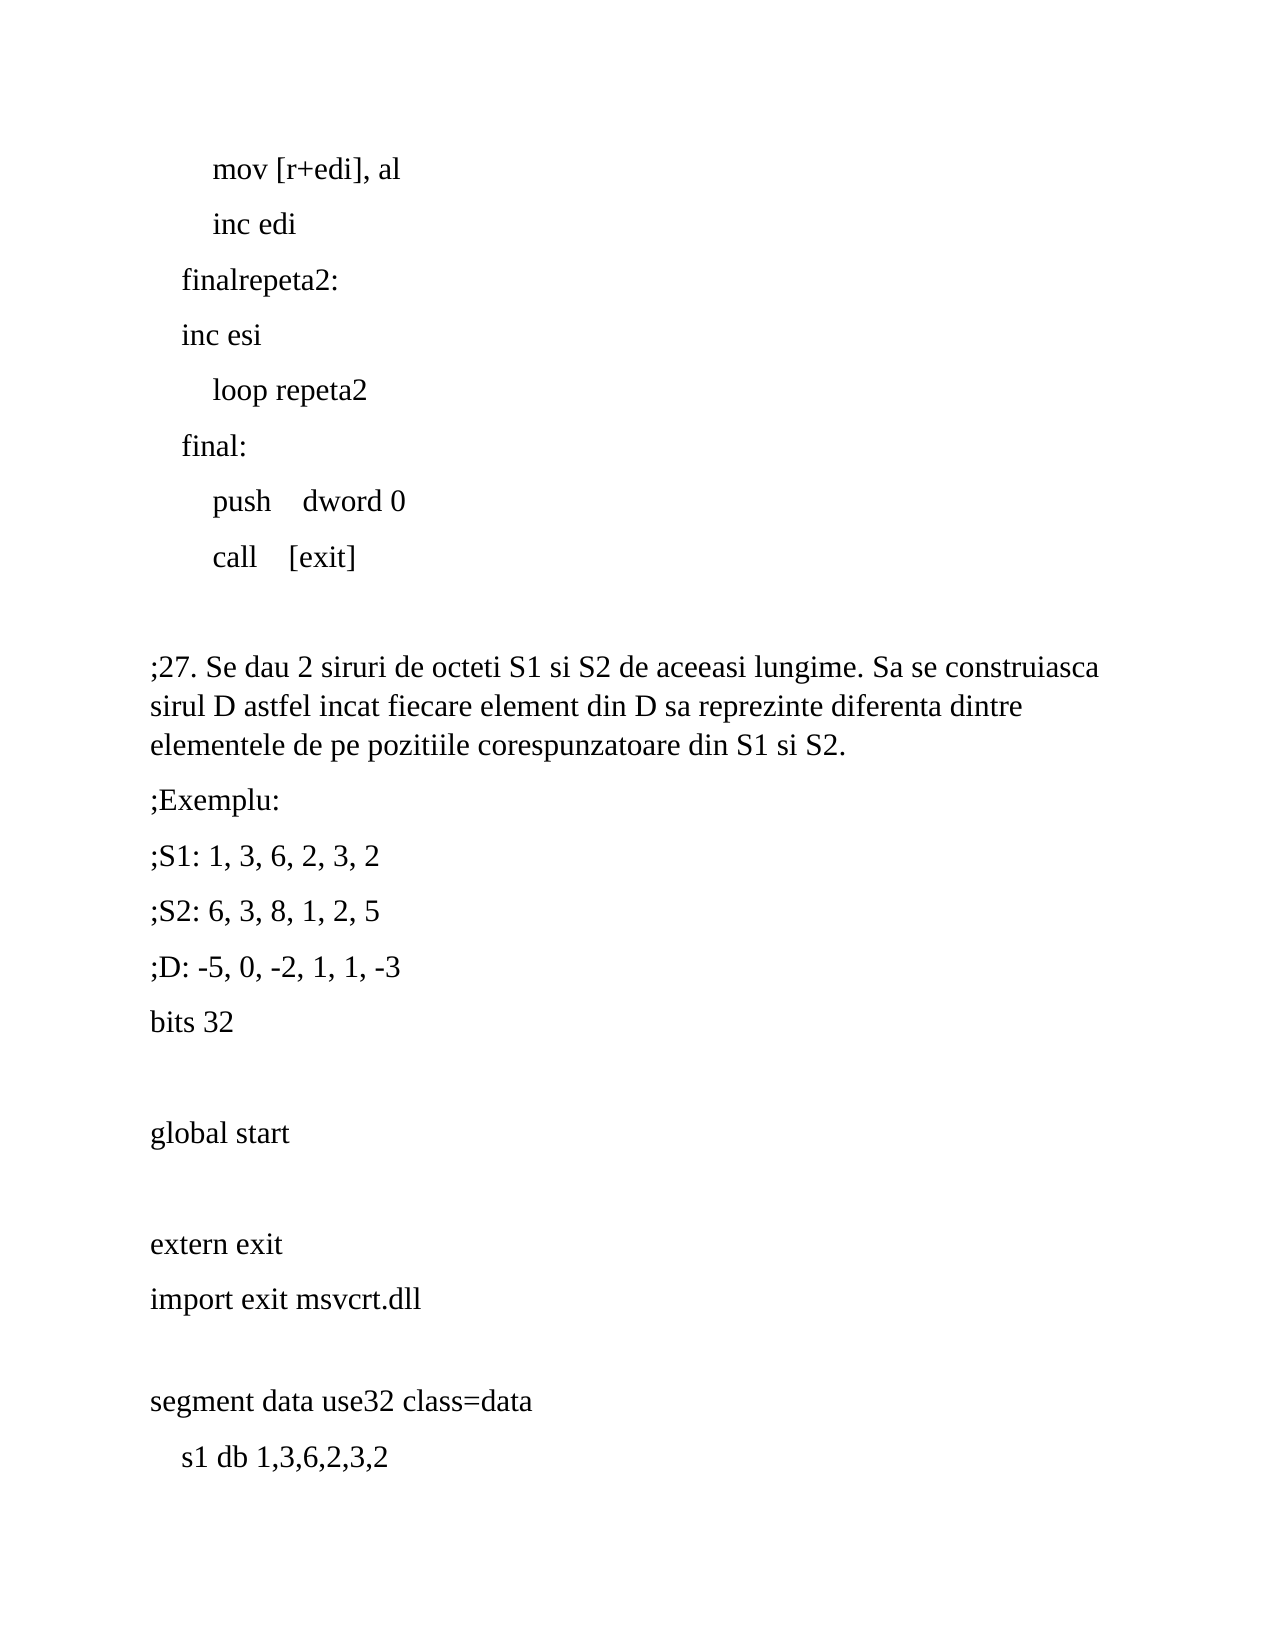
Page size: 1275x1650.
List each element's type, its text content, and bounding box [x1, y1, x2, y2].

text inc esi [150, 316, 1125, 352]
text ;Exemplu: [150, 782, 1125, 818]
text ;S2: 6, 3, 8, 1, 2, 5 [150, 892, 1125, 928]
text global start [150, 1114, 1125, 1150]
text ;27. Se dau 2 siruri de octeti S1 si S2 de aceeasi lungime. Sa se construiasca sirul D astfel incat fiecare element din D sa reprezinte diferenta dintre elementele de pe pozitiile corespunzatoare din S1 si S2. [150, 649, 1125, 762]
text push dword 0 [150, 482, 1125, 518]
text s1 db 1,3,6,2,3,2 [150, 1438, 1125, 1474]
text mov [r+edi], al [150, 150, 1125, 186]
text inc edi [150, 205, 1125, 241]
text loop repeta2 [150, 372, 1125, 408]
text call [exit] [150, 538, 1125, 574]
text import exit msvcrt.dll [150, 1280, 1125, 1316]
text ;S1: 1, 3, 6, 2, 3, 2 [150, 837, 1125, 873]
text segment data use32 class=data [150, 1383, 1125, 1419]
text finalrepeta2: [150, 261, 1125, 297]
text bits 32 [150, 1003, 1125, 1039]
text extern exit [150, 1225, 1125, 1261]
text final: [150, 427, 1125, 463]
text ;D: -5, 0, -2, 1, 1, -3 [150, 948, 1125, 984]
